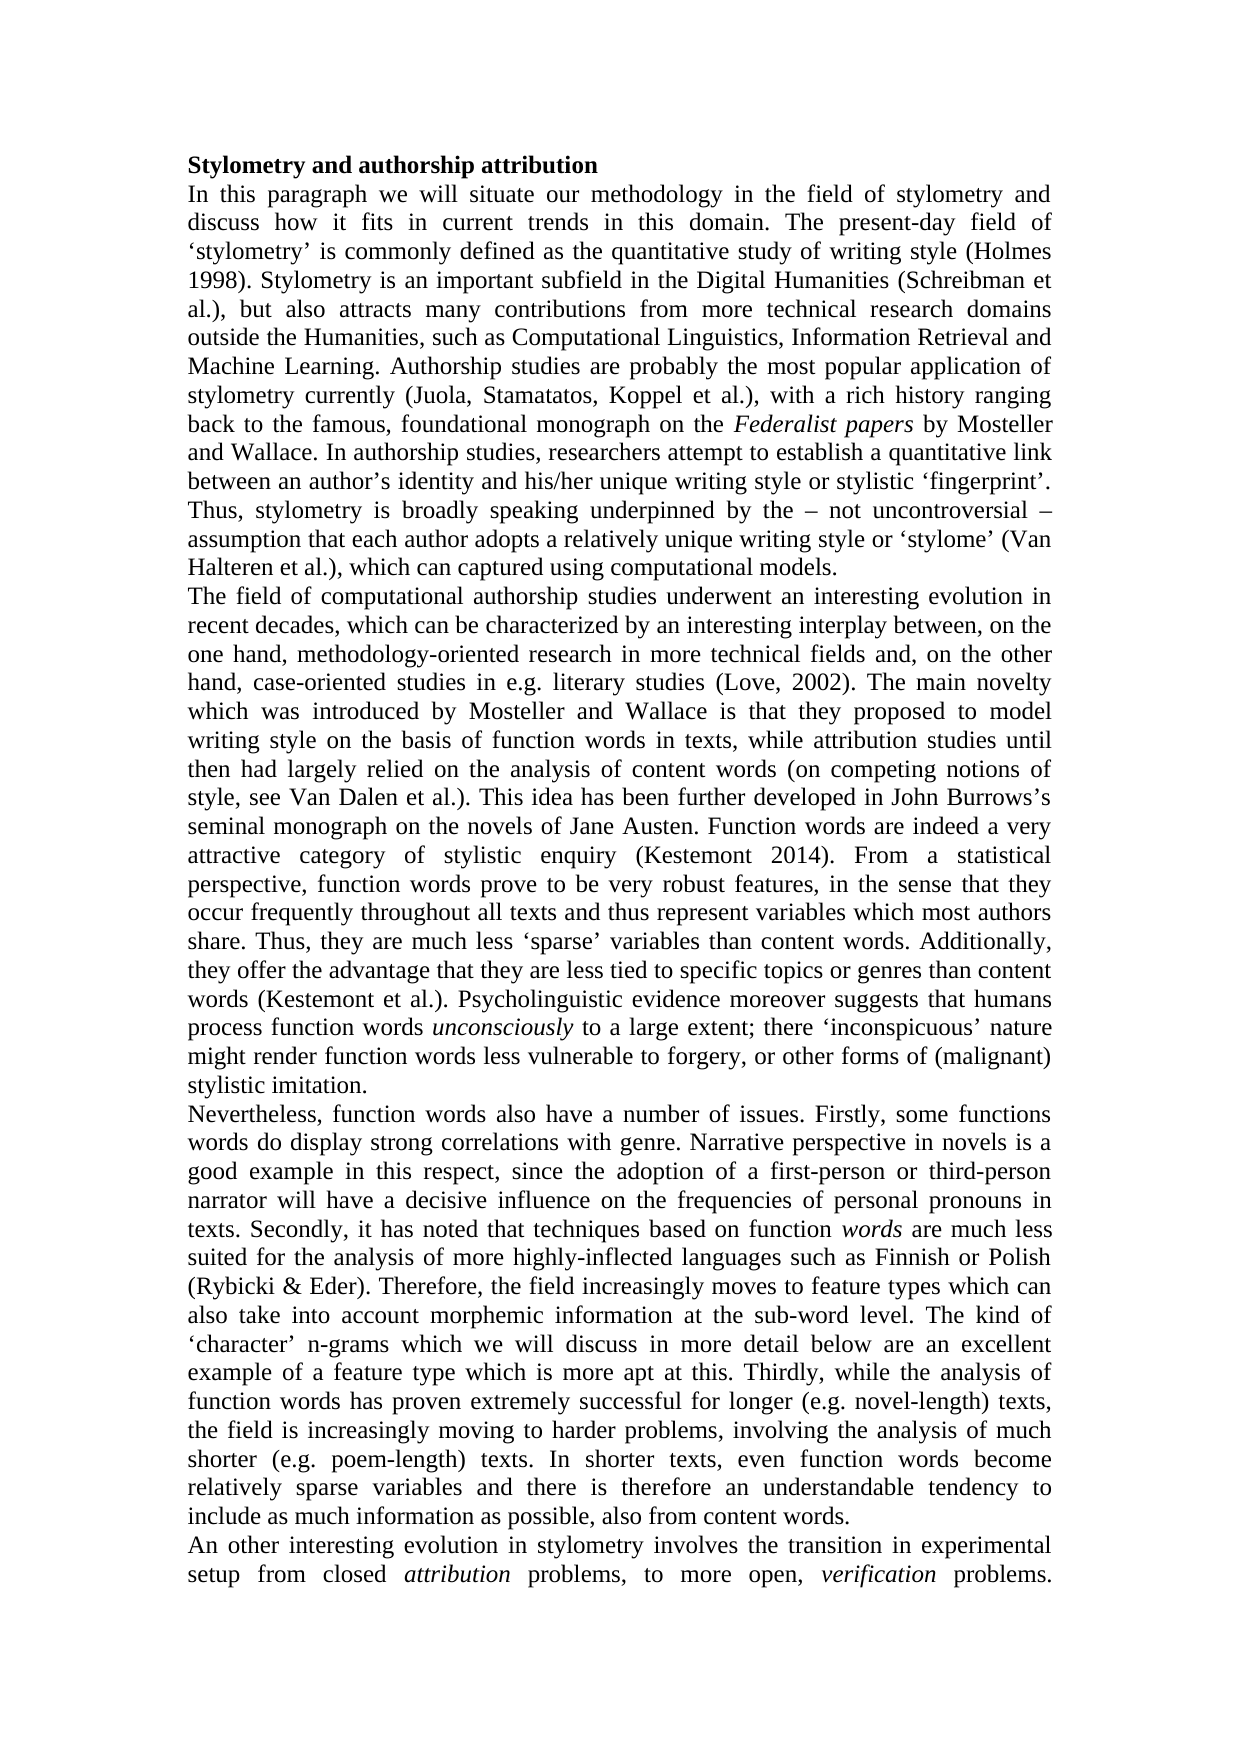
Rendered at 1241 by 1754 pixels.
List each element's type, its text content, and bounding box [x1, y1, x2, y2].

text In this paragraph we will situate our methodology in the field of stylometry and discuss how it fits in current trends in this domain. The present-day field of ‘stylometry’ is commonly defined as the quantitative study of writing style (Holmes 1998). Stylometry is an important subfield in the Digital Humanities (Schreibman et al.), but also attracts many contributions from more technical research domains outside the Humanities, such as Computational Linguistics, Information Retrieval and Machine Learning. Authorship studies are probably the most popular application of stylometry currently (Juola, Stamatatos, Koppel et al.), with a rich history ranging back to the famous, foundational monograph on the Federalist papers by Mosteller and Wallace. In authorship studies, researchers attempt to establish a quantitative link between an author’s identity and his/her unique writing style or stylistic ‘fingerprint’. Thus, stylometry is broadly speaking underpinned by the – not uncontroversial – assumption that each author adopts a relatively unique writing style or ‘stylome’ (Van Halteren et al.), which can captured using computational models. [187, 179, 1053, 581]
text Nevertheless, function words also have a number of issues. Firstly, some functions words do display strong correlations with genre. Narrative perspective in novels is a good example in this respect, since the adoption of a first-person or third-person narrator will have a decisive influence on the frequencies of personal pronouns in texts. Secondly, it has noted that techniques based on function words are much less suited for the analysis of more highly-inflected languages such as Finnish or Polish (Rybicki & Eder). Therefore, the field increasingly moves to feature types which can also take into account morphemic information at the sub-word level. The kind of ‘character’ n-grams which we will discuss in more detail below are an excellent example of a feature type which is more apt at this. Thirdly, while the analysis of function words has proven extremely successful for longer (e.g. novel-length) texts, the field is increasingly moving to harder problems, involving the analysis of much shorter (e.g. poem-length) texts. In shorter texts, even function words become relatively sparse variables and there is therefore an understandable tendency to include as much information as possible, also from content words. [187, 1099, 1053, 1530]
text Stylometry and authorship attribution [187, 150, 1053, 179]
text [187, 1530, 1053, 1587]
text The field of computational authorship studies underwent an interesting evolution in recent decades, which can be characterized by an interesting interplay between, on the one hand, methodology-oriented research in more technical fields and, on the other hand, case-oriented studies in e.g. literary studies (Love, 2002). The main novelty which was introduced by Mosteller and Wallace is that they proposed to model writing style on the basis of function words in texts, while attribution studies until then had largely relied on the analysis of content words (on competing notions of style, see Van Dalen et al.). This idea has been further developed in John Burrows’s seminal monograph on the novels of Jane Austen. Function words are indeed a very attractive category of stylistic enquiry (Kestemont 2014). From a statistical perspective, function words prove to be very robust features, in the sense that they occur frequently throughout all texts and thus represent variables which most authors share. Thus, they are much less ‘sparse’ variables than content words. Additionally, they offer the advantage that they are less tied to specific topics or genres than content words (Kestemont et al.). Psycholinguistic evidence moreover suggests that humans process function words unconsciously to a large extent; there ‘inconspicuous’ nature might render function words less vulnerable to forgery, or other forms of (malignant) stylistic imitation. [187, 581, 1053, 1099]
